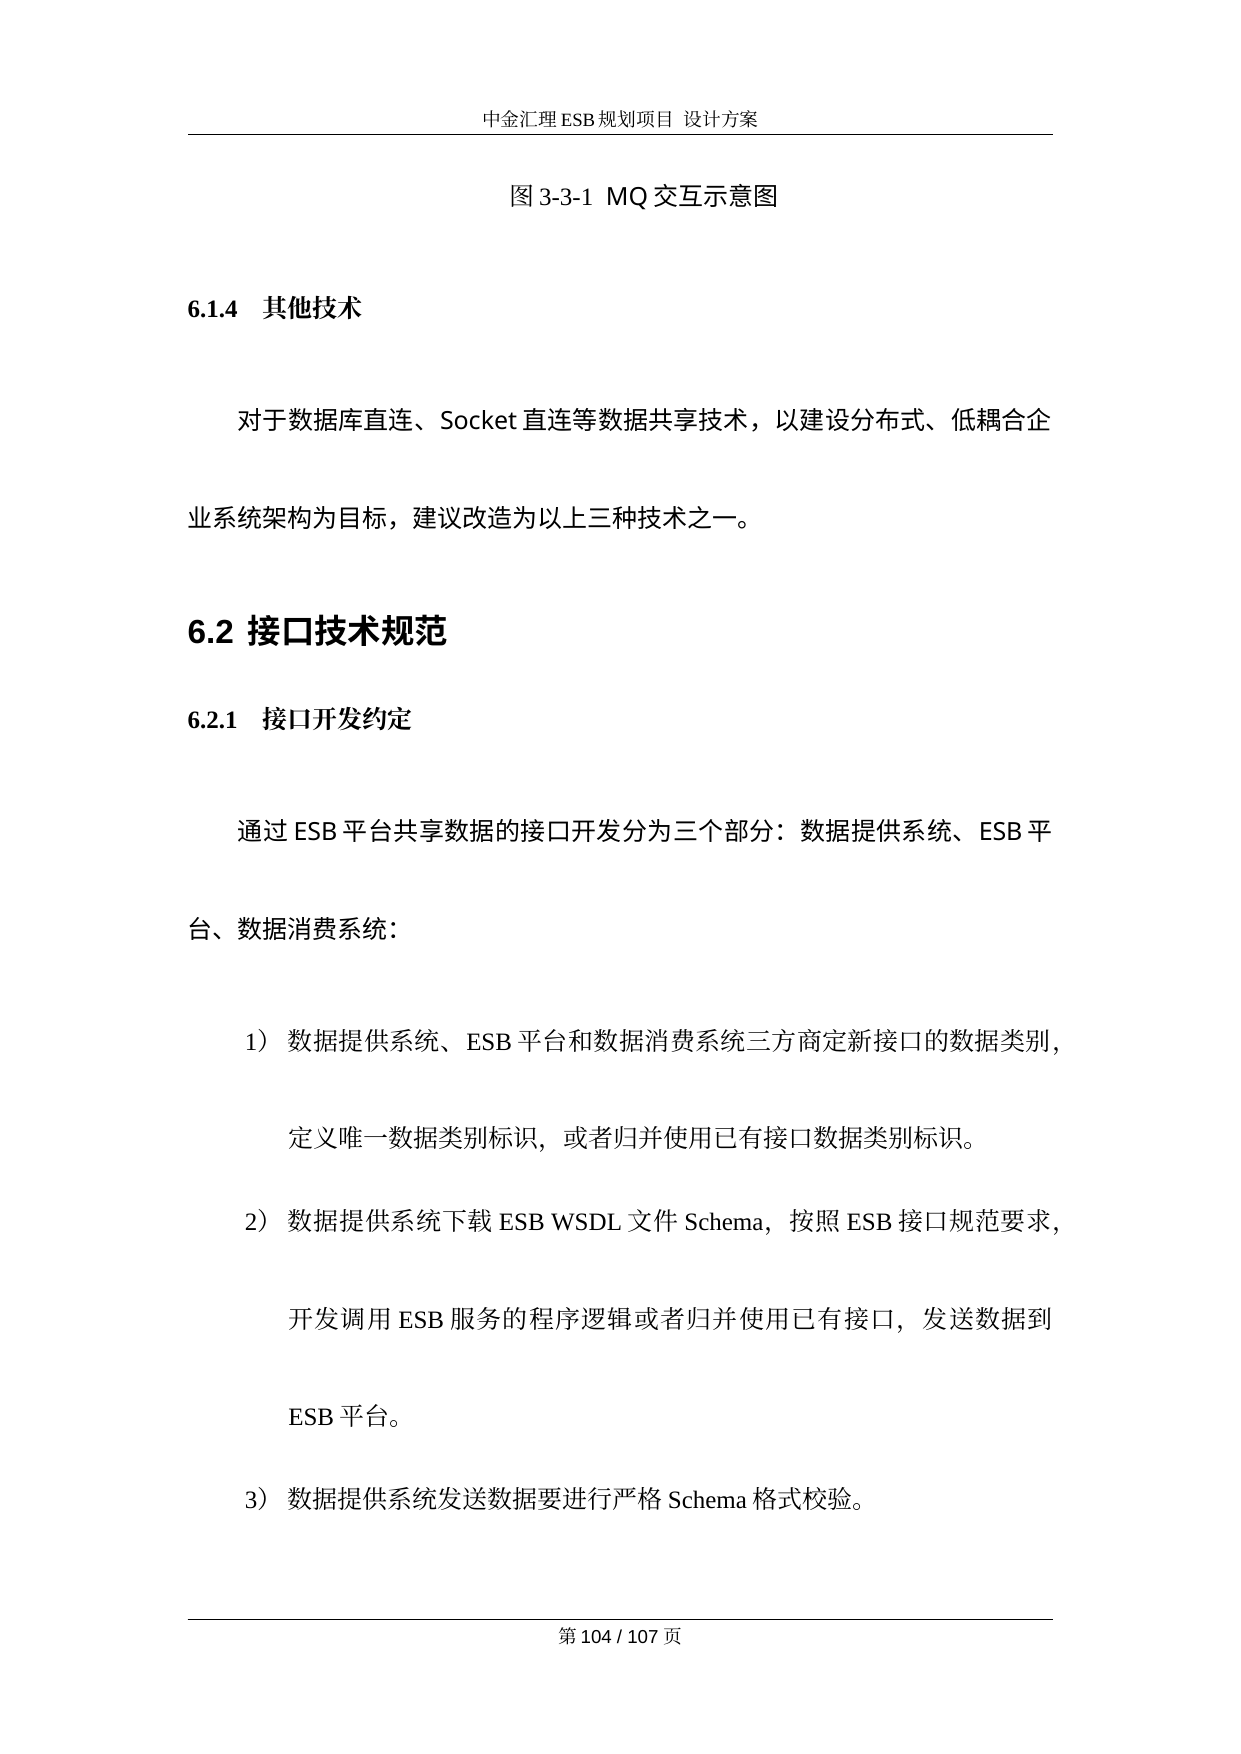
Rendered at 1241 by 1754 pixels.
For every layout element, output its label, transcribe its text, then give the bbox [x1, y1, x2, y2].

text 图3-3-1 MQ交互示意图 [234, 162, 1053, 227]
text 通过ESB平台共享数据的接口开发分为三个部分：数据提供系统、ESB平台、数据消费系统： [187, 797, 1053, 960]
subtitle 接口开发约定 [187, 685, 1053, 750]
list 数据提供系统发送数据要进行严格Schema格式校验。 [244, 1465, 1053, 1530]
subtitle 其他技术 [187, 274, 1053, 339]
subtitle 接口技术规范 [187, 596, 1053, 661]
list 数据提供系统下载ESB WSDL文件Schema，按照ESB接口规范要求，开发调用ESB服务的程序逻辑或者归并使用已有接口，发送数据到ESB平台。 [244, 1187, 1053, 1447]
list 数据提供系统、ESB平台和数据消费系统三方商定新接口的数据类别，定义唯一数据类别标识，或者归并使用已有接口数据类别标识。 [244, 1007, 1053, 1169]
text 对于数据库直连、Socket直连等数据共享技术，以建设分布式、低耦合企业系统架构为目标，建议改造为以上三种技术之一。 [187, 386, 1053, 549]
